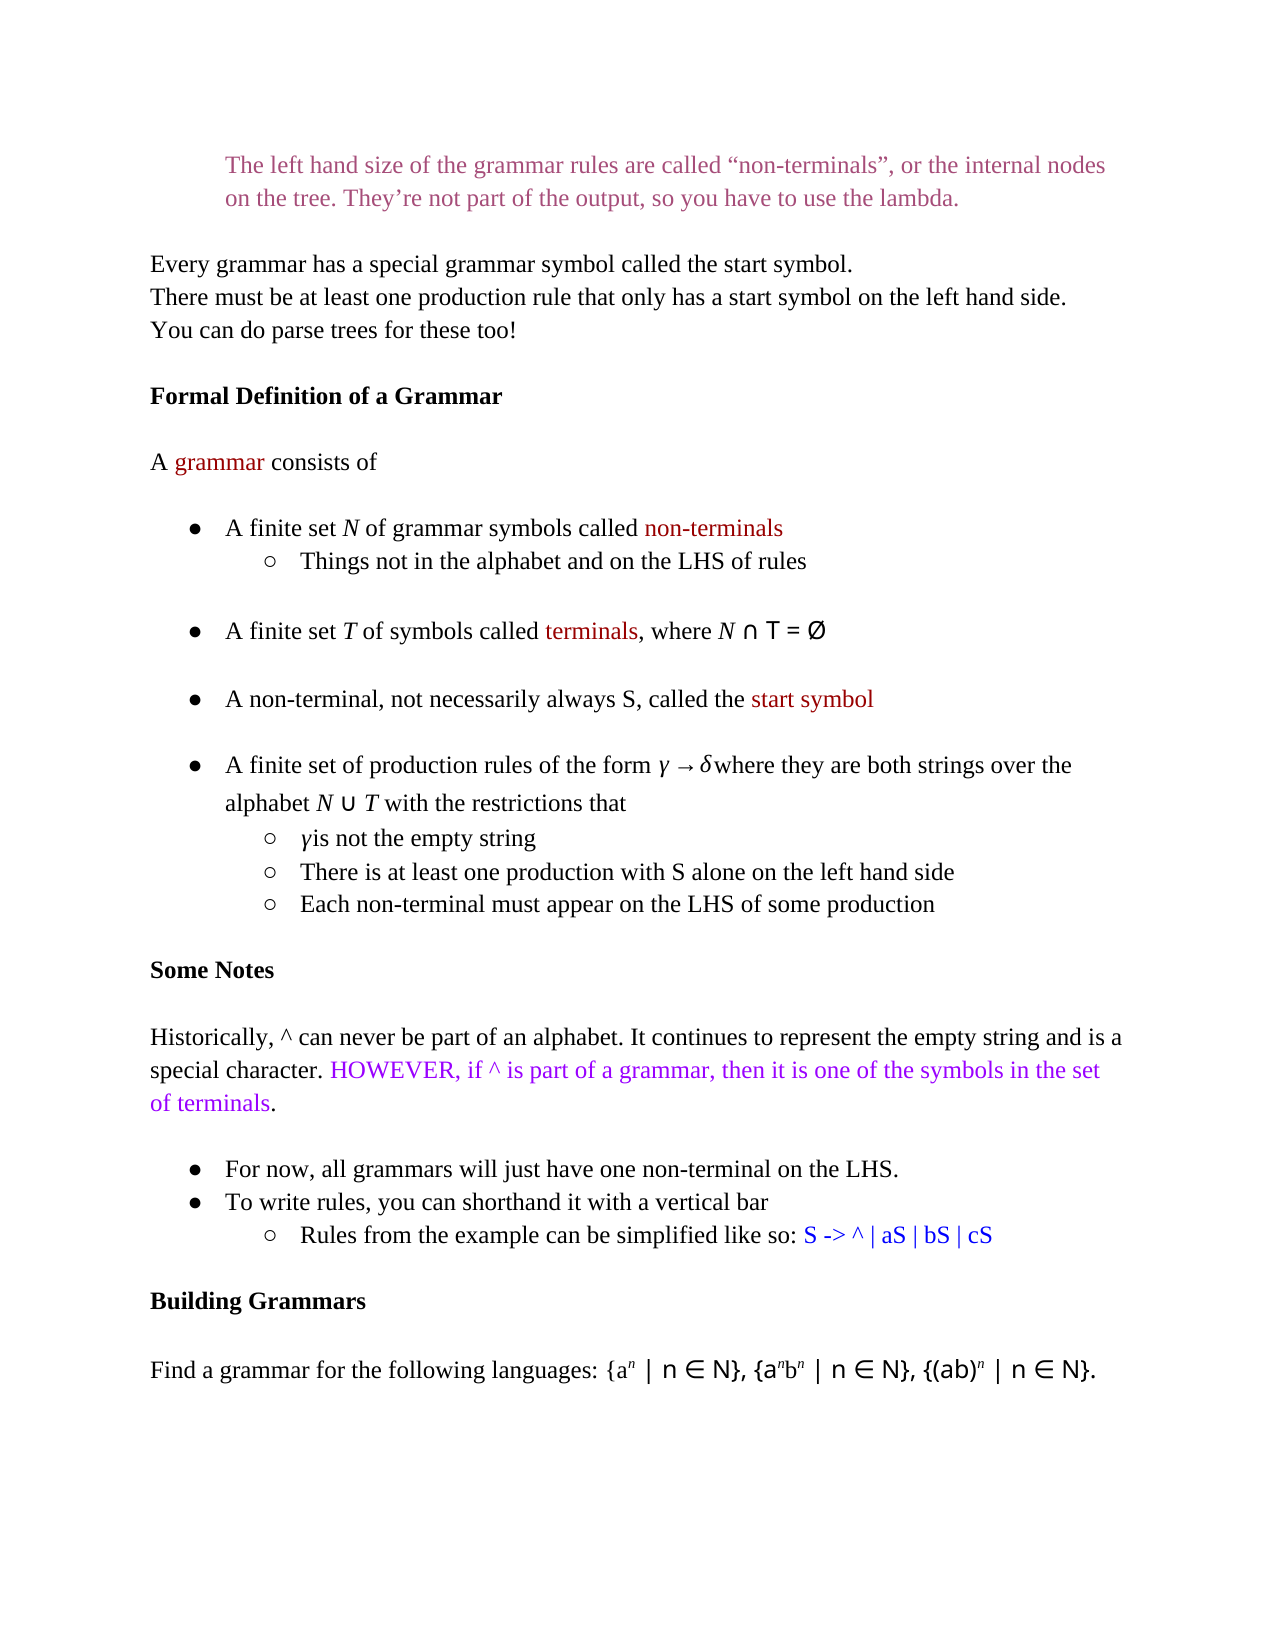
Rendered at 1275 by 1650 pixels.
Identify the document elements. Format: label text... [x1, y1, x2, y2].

list A finite set T of symbols called terminals, where N ∩ T = Ø [187, 612, 1125, 646]
list To write rules, you can shorthand it with a vertical bar [187, 1187, 1125, 1216]
text Formal Definition of a Grammar [150, 381, 1125, 410]
list A finite set N of grammar symbols called non-terminals [187, 513, 1125, 542]
text The left hand size of the grammar rules are called “non-terminals”, or the internal nodes on the tree. They’re not part of the output, so you have to use the lambda. [225, 150, 1125, 212]
text Every grammar has a special grammar symbol called the start symbol. [150, 249, 1125, 278]
text There must be at least one production rule that only has a start symbol on the left hand side. [150, 282, 1125, 311]
list Each non-terminal must appear on the LHS of some production [262, 889, 1125, 918]
list is not the empty string [262, 823, 1125, 852]
text Some Notes [150, 956, 1125, 984]
list A finite set of production rules of the form where they are both strings over the alphabet N ∪ T with the restrictions that [187, 751, 1125, 818]
text A grammar consists of [150, 447, 1125, 476]
text Historically, ^ can never be part of an alphabet. It continues to represent the empty string and is a special character. HOWEVER, if ^ is part of a grammar, then it is one of the symbols in the set of terminals. [150, 1022, 1125, 1116]
list There is at least one production with S alone on the left hand side [262, 857, 1125, 885]
text Building Grammars [150, 1286, 1125, 1314]
list A non-terminal, not necessarily always S, called the start symbol [187, 684, 1125, 713]
text You can do parse trees for these too! [150, 315, 1125, 344]
list Rules from the example can be simplified like so: S -> ^ | aS | bS | cS [262, 1220, 1125, 1248]
list For now, all grammars will just have one non-terminal on the LHS. [187, 1154, 1125, 1182]
text Find a grammar for the following languages: {an | n ∈ N}, {anbn | n ∈ N}, {(ab)n | n ∈ N}. [150, 1352, 1125, 1386]
list Things not in the alphabet and on the LHS of rules [262, 546, 1125, 575]
